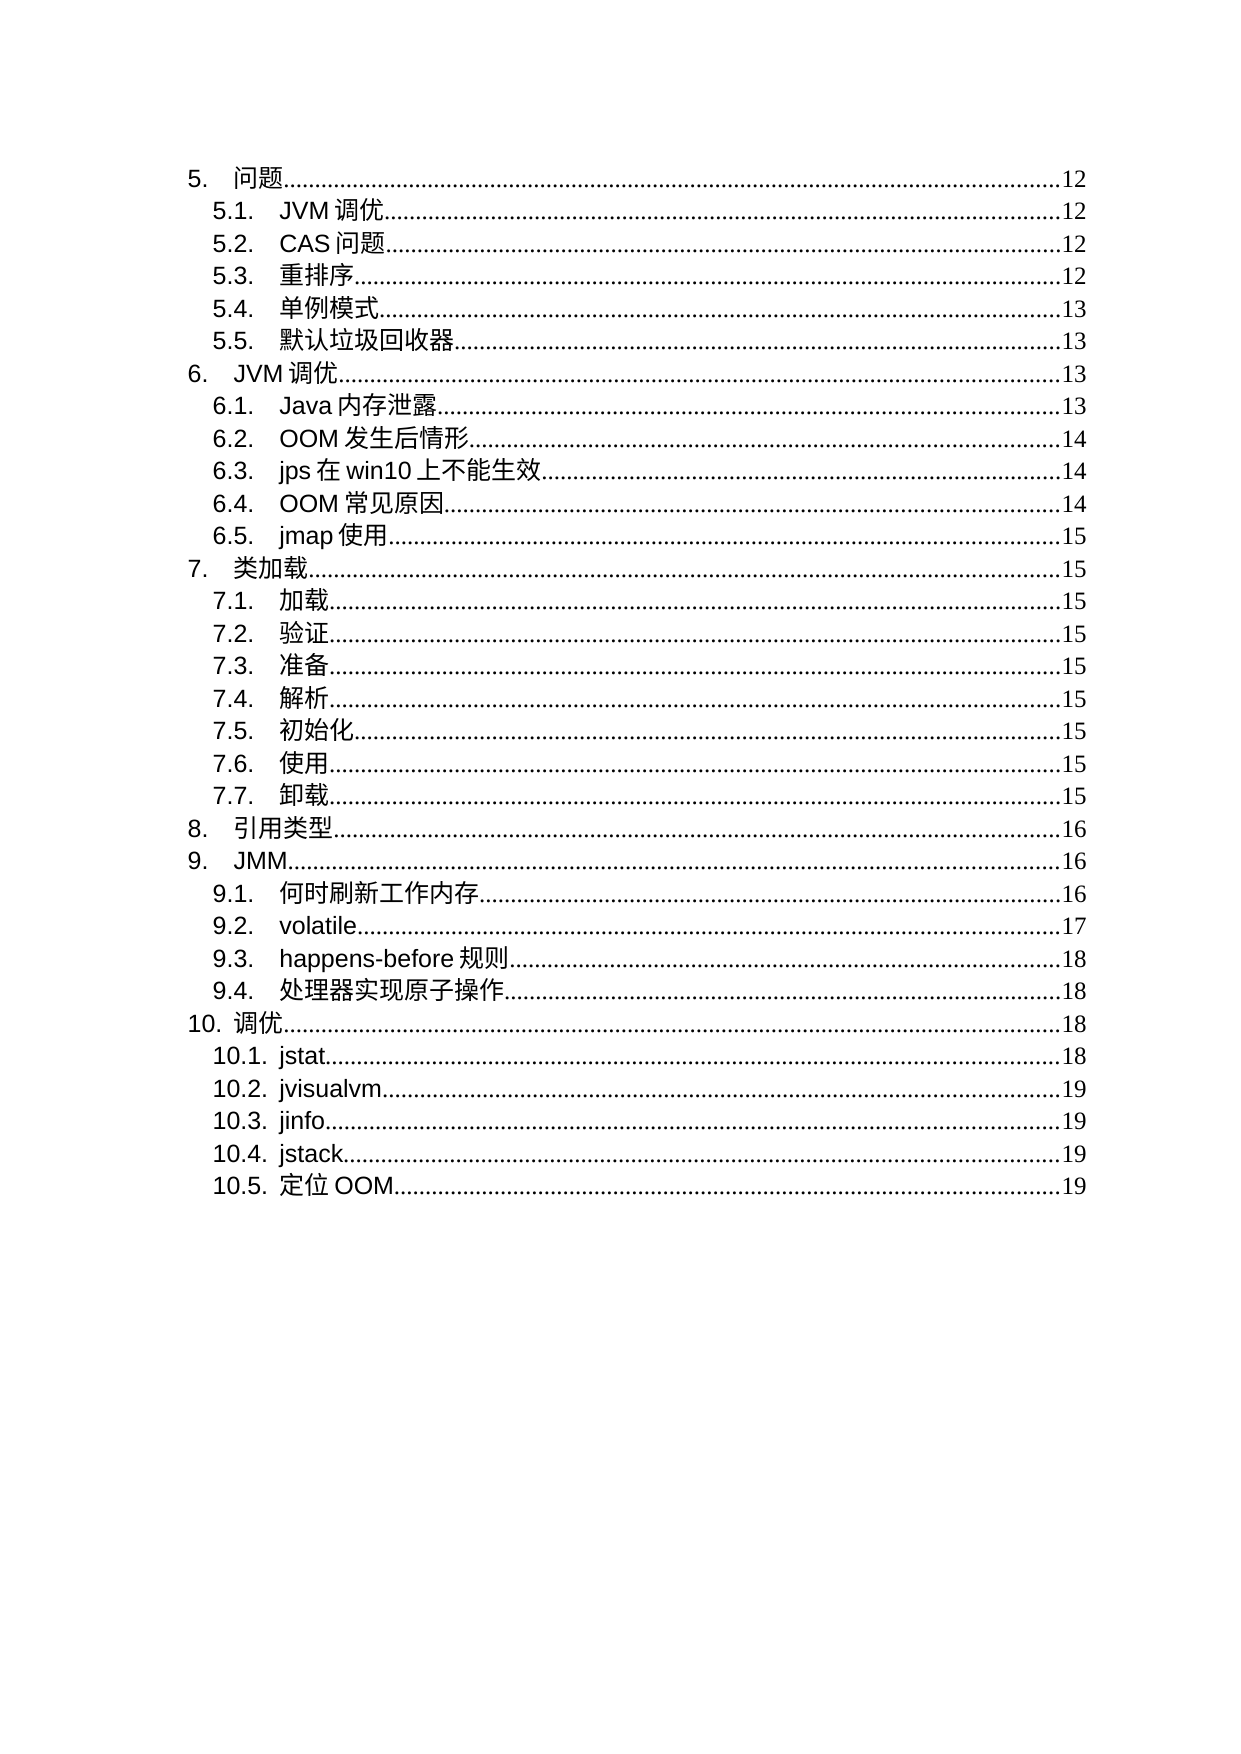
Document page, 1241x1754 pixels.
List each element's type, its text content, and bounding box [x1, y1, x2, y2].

text 6.5. jmap使用 15 [212, 519, 1053, 552]
text 7.1. 加载 15 [212, 584, 1053, 617]
text 10. 调优 18 [187, 1007, 1053, 1039]
text 5.2. CAS问题 12 [212, 227, 1053, 259]
text 7.7. 卸载 15 [212, 779, 1053, 812]
text 6.1. Java内存泄露 13 [212, 389, 1053, 422]
text 7.5. 初始化 15 [212, 714, 1053, 747]
text 6. JVM调优 13 [187, 357, 1053, 389]
text 8. 引用类型 16 [187, 812, 1053, 844]
text 6.3. jps在win10上不能生效 14 [212, 454, 1053, 487]
text 9.4. 处理器实现原子操作 18 [212, 974, 1053, 1007]
text 9. JMM 16 [187, 844, 1053, 877]
text 7.4. 解析 15 [212, 682, 1053, 714]
text 9.1. 何时刷新工作内存 16 [212, 877, 1053, 909]
text 7.2. 验证 15 [212, 617, 1053, 649]
text 10.2. jvisualvm 19 [212, 1072, 1053, 1104]
text 5.3. 重排序 12 [212, 259, 1053, 292]
text 6.2. OOM发生后情形 14 [212, 422, 1053, 454]
text 7. 类加载 15 [187, 552, 1053, 584]
text 6.4. OOM常见原因 14 [212, 487, 1053, 519]
text 7.3. 准备 15 [212, 649, 1053, 682]
text 5.1. JVM调优 12 [212, 194, 1053, 227]
text 9.2. volatile 17 [212, 909, 1053, 942]
text 10.5. 定位OOM 19 [212, 1169, 1053, 1202]
text 10.3. jinfo 19 [212, 1104, 1053, 1137]
text 7.6. 使用 15 [212, 747, 1053, 779]
text 5. 问题 12 [187, 162, 1053, 194]
text 10.4. jstack 19 [212, 1137, 1053, 1169]
text 5.5. 默认垃圾回收器 13 [212, 324, 1053, 357]
text 5.4. 单例模式 13 [212, 292, 1053, 324]
text 10.1. jstat 18 [212, 1039, 1053, 1072]
text 9.3. happens-before规则 18 [212, 942, 1053, 974]
